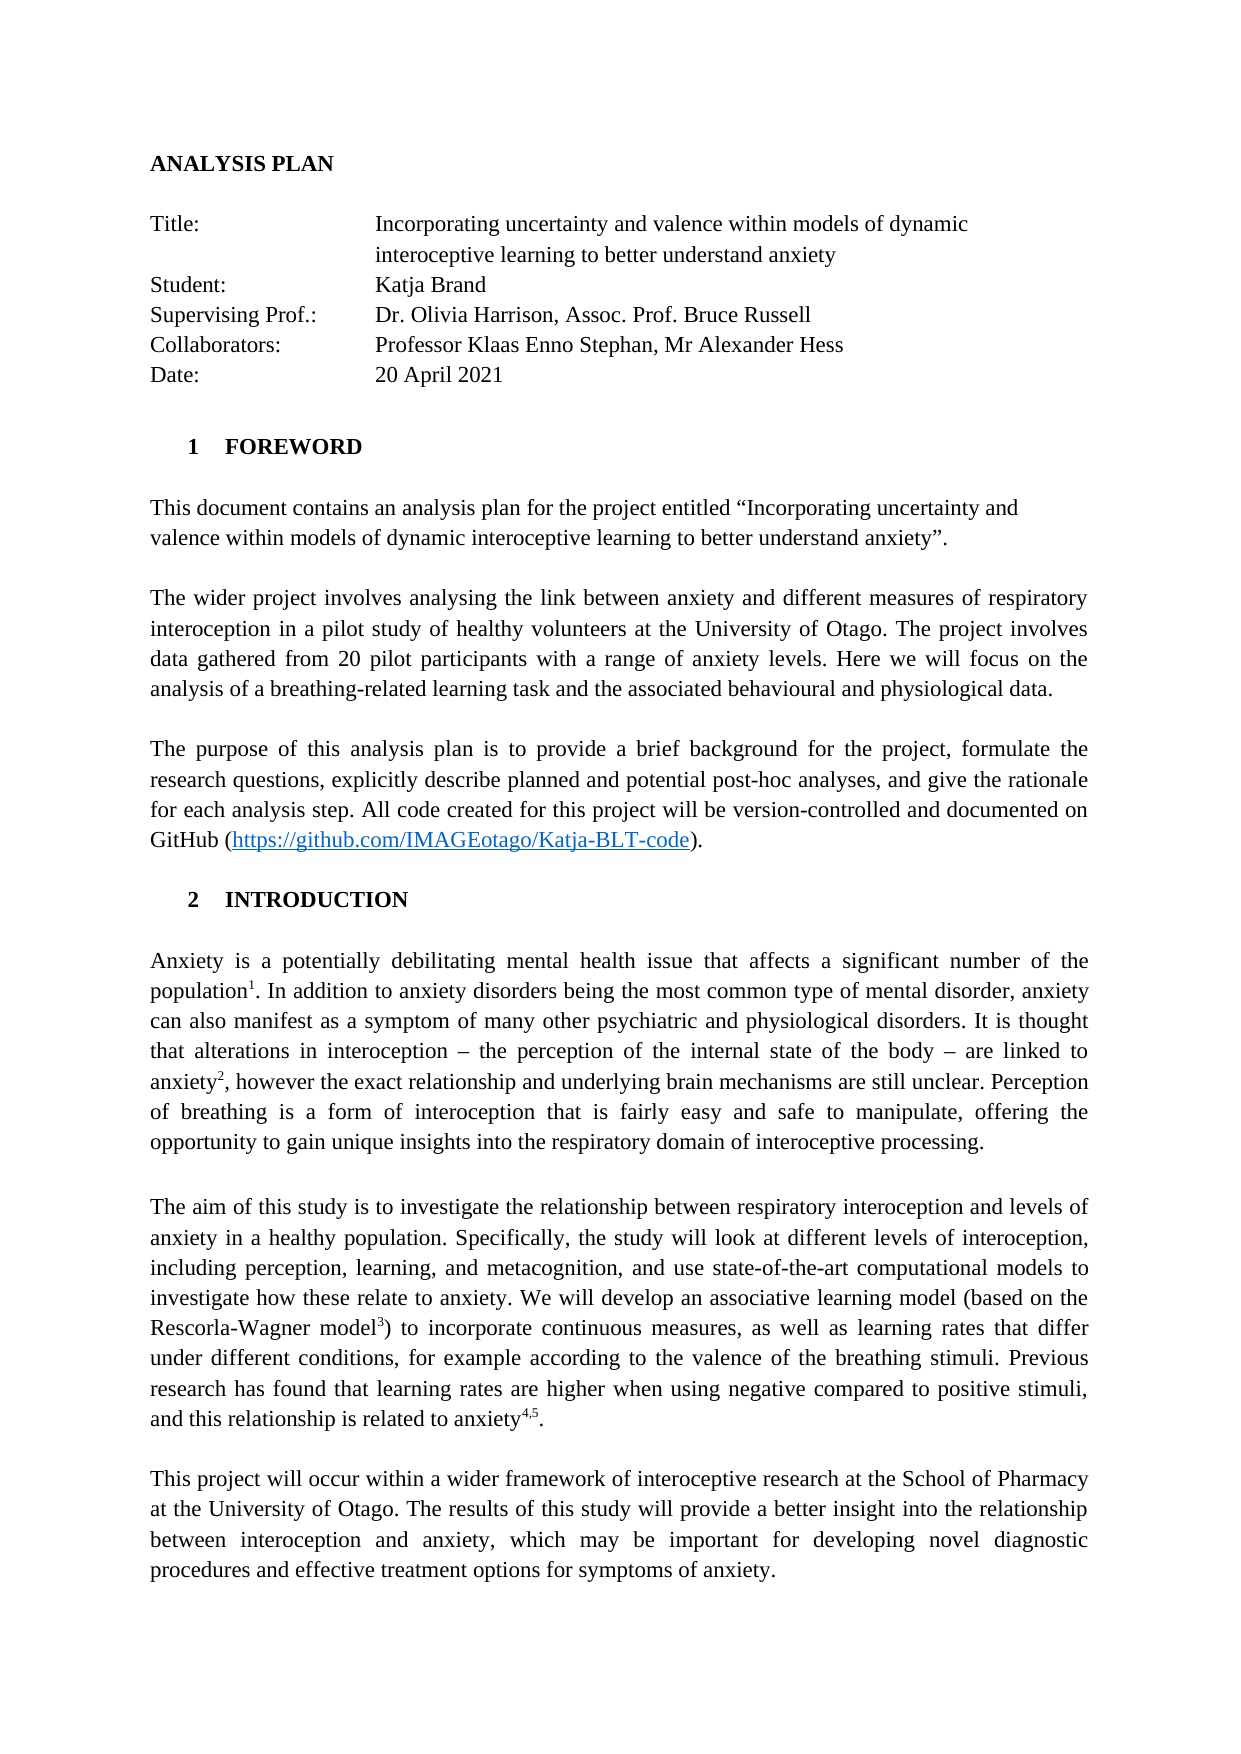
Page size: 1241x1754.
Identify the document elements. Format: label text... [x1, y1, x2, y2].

text The wider project involves analysing the link between anxiety and different measures of respiratory interoception in a pilot study of healthy volunteers at the University of Otago. The project involves data gathered from 20 pilot participants with a range of anxiety levels. Here we will focus on the analysis of a breathing-related learning task and the associated behavioural and physiological data. [150, 584, 1090, 701]
text Anxiety is a potentially debilitating mental health issue that affects a significant number of the population1. In addition to anxiety disorders being the most common type of mental disorder, anxiety can also manifest as a symptom of many other psychiatric and physiological disorders. It is thought that alterations in interoception – the perception of the internal state of the body – are linked to anxiety2, however the exact relationship and underlying brain mechanisms are still unclear. Perception of breathing is a form of interoception that is fairly easy and safe to manipulate, offering the opportunity to gain unique insights into the respiratory domain of interoceptive processing. [150, 947, 1090, 1154]
list INTRODUCTION [187, 886, 1090, 913]
text The purpose of this analysis plan is to provide a brief background for the project, formulate the research questions, explicitly describe planned and potential post-hoc analyses, and give the rationale for each analysis step. All code created for this project will be version-controlled and documented on GitHub (https://github.com/IMAGEotago/Katja-BLT-code). [150, 735, 1090, 852]
list FOREWORD [187, 433, 1090, 460]
text Collaborators: Professor Klaas Enno Stephan, Mr Alexander Hess [150, 331, 1090, 358]
text valence within models of dynamic interoceptive learning to better understand anxiety”. [150, 524, 1090, 550]
text Supervising Prof.: Dr. Olivia Harrison, Assoc. Prof. Bruce Russell [150, 301, 1090, 327]
text The aim of this study is to investigate the relationship between respiratory interoception and levels of anxiety in a healthy population. Specifically, the study will look at different levels of interoception, including perception, learning, and metacognition, and use state-of-the-art computational models to investigate how these relate to anxiety. We will develop an associative learning model (based on the Rescorla-Wagner model3) to incorporate continuous measures, as well as learning rates that differ under different conditions, for example according to the valence of the breathing stimuli. Previous research has found that learning rates are higher when using negative compared to positive stimuli, and this relationship is related to anxiety4,5. [150, 1193, 1090, 1431]
text ANALYSIS PLAN [150, 150, 1090, 176]
text This document contains an analysis plan for the project entitled “Incorporating uncertainty and [150, 494, 1090, 520]
text This project will occur within a wider framework of interoceptive research at the School of Pharmacy at the University of Otago. The results of this study will provide a better insight into the relationship between interoception and anxiety, which may be important for developing novel diagnostic procedures and effective treatment options for symptoms of anxiety. [150, 1465, 1090, 1582]
text Student: Katja Brand [150, 271, 1090, 297]
text Date: 20 April 2021 [150, 361, 1090, 388]
text Title: Incorporating uncertainty and valence within models of dynamic interoceptive learning to better understand anxiety [150, 210, 1090, 267]
